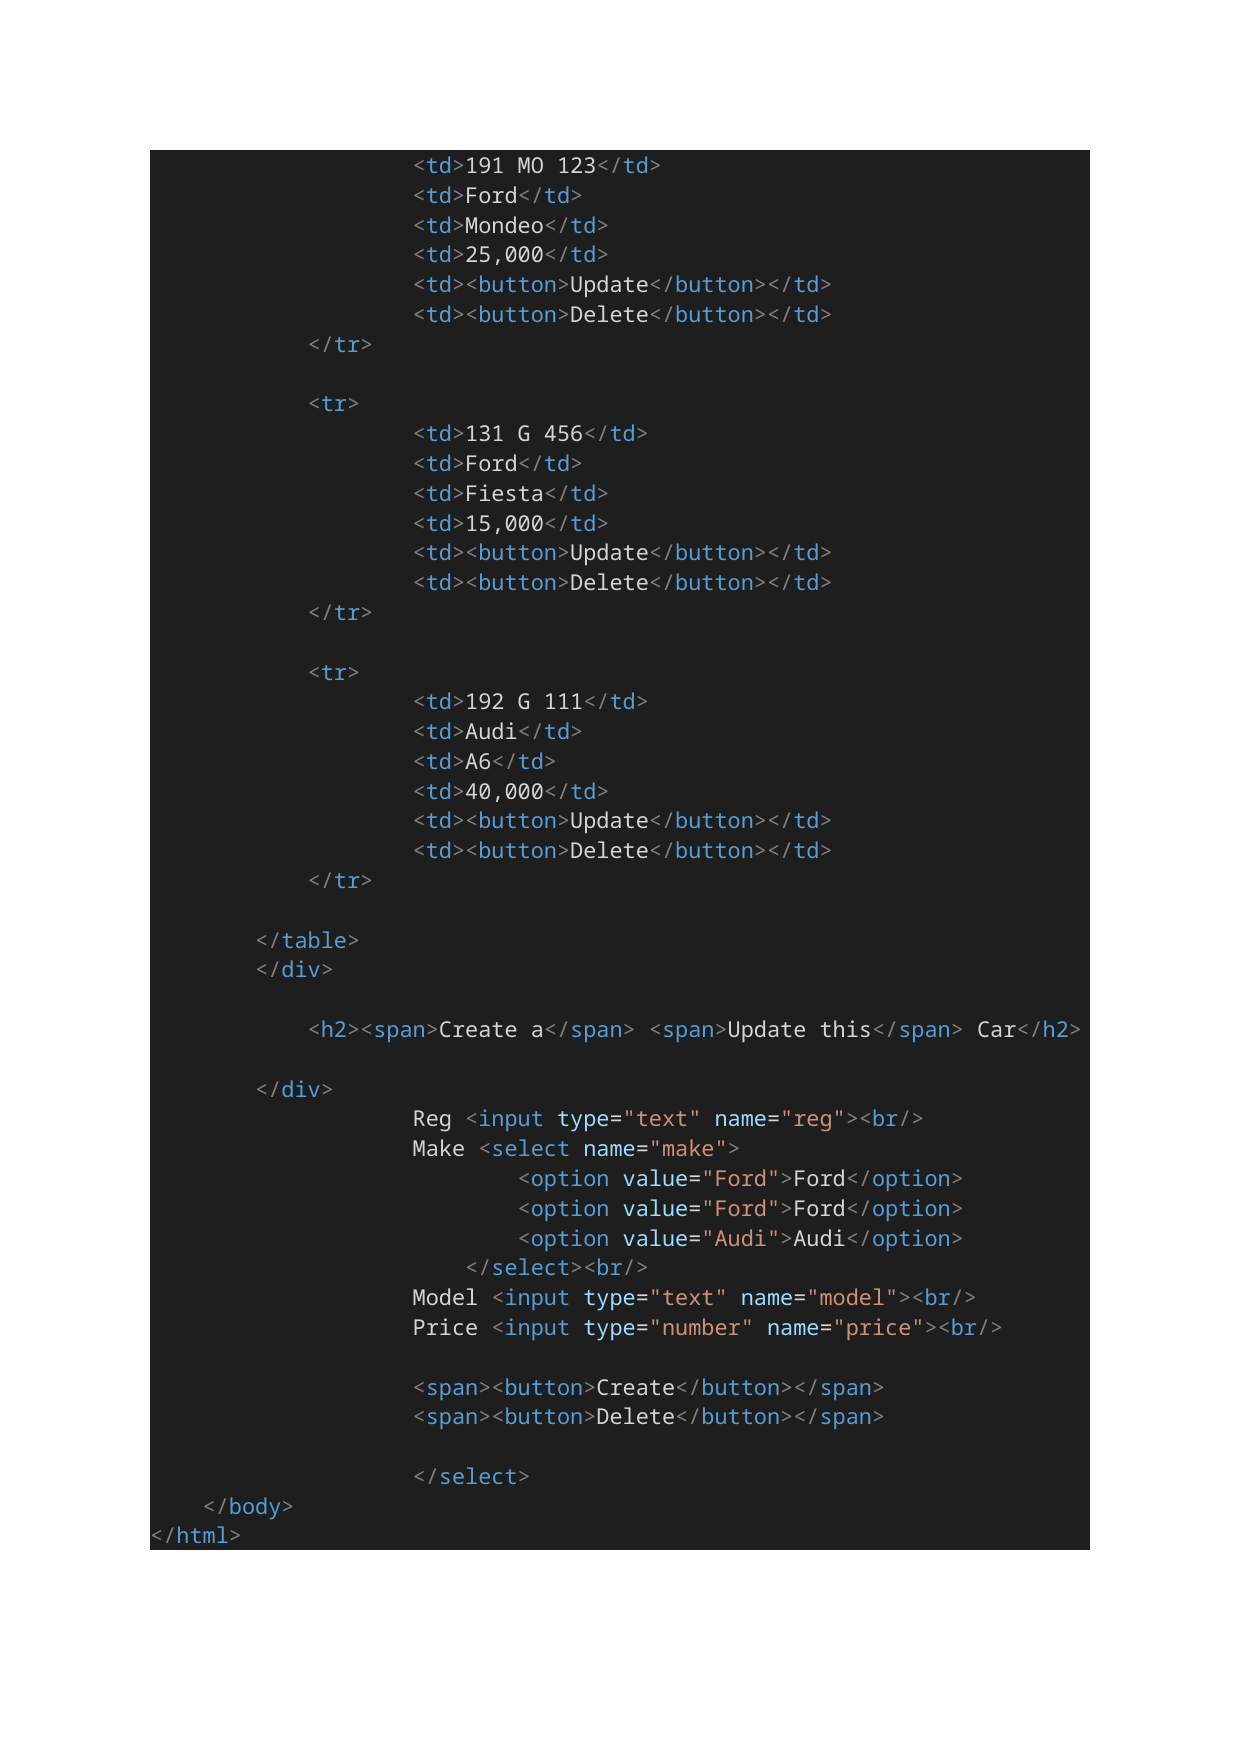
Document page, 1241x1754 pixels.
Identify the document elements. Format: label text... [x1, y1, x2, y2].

text <td><button>Delete</button></td> [150, 299, 1090, 329]
text <span><button>Create</button></span> [150, 1371, 1090, 1401]
text <td>Audi</td> [150, 716, 1090, 746]
text <h2><span>Create a</span> <span>Update this</span> Car</h2> [150, 1014, 1090, 1044]
text </html> [150, 1520, 1090, 1550]
text </select><br/> [150, 1252, 1090, 1282]
text <td><button>Update</button></td> [150, 805, 1090, 835]
text Price <input type="number" name="price"><br/> [150, 1312, 1090, 1342]
text </select> [150, 1461, 1090, 1491]
text <td>Mondeo</td> [150, 209, 1090, 239]
text Reg <input type="text" name="reg"><br/> [150, 1103, 1090, 1133]
text <td><button>Delete</button></td> [150, 567, 1090, 597]
text <td>Ford</td> [150, 180, 1090, 209]
text </div> [150, 954, 1090, 984]
text Make <select name="make"> [150, 1133, 1090, 1163]
text <td>Ford</td> [150, 448, 1090, 478]
text <td><button>Update</button></td> [150, 269, 1090, 299]
text </tr> [150, 865, 1090, 895]
text <td>192 G 111</td> [150, 686, 1090, 716]
text <td>A6</td> [150, 746, 1090, 776]
text <td>Fiesta</td> [150, 478, 1090, 507]
text <tr> [150, 656, 1090, 686]
text <span><button>Delete</button></span> [150, 1401, 1090, 1431]
text <td>15,000</td> [150, 507, 1090, 537]
text <tr> [150, 388, 1090, 418]
text </table> [150, 924, 1090, 954]
text </body> [150, 1491, 1090, 1520]
text <td><button>Update</button></td> [150, 537, 1090, 567]
text <td>40,000</td> [150, 776, 1090, 805]
text <td>131 G 456</td> [150, 418, 1090, 448]
text <option value="Audi">Audi</option> [150, 1222, 1090, 1252]
text Model <input type="text" name="model"><br/> [150, 1282, 1090, 1312]
text </tr> [150, 329, 1090, 358]
text </div> [150, 1073, 1090, 1103]
text <td><button>Delete</button></td> [150, 835, 1090, 865]
text <td>191 MO 123</td> [150, 150, 1090, 180]
text <td>25,000</td> [150, 239, 1090, 269]
text </tr> [150, 597, 1090, 627]
text <option value="Ford">Ford</option> [150, 1163, 1090, 1193]
text <option value="Ford">Ford</option> [150, 1193, 1090, 1222]
